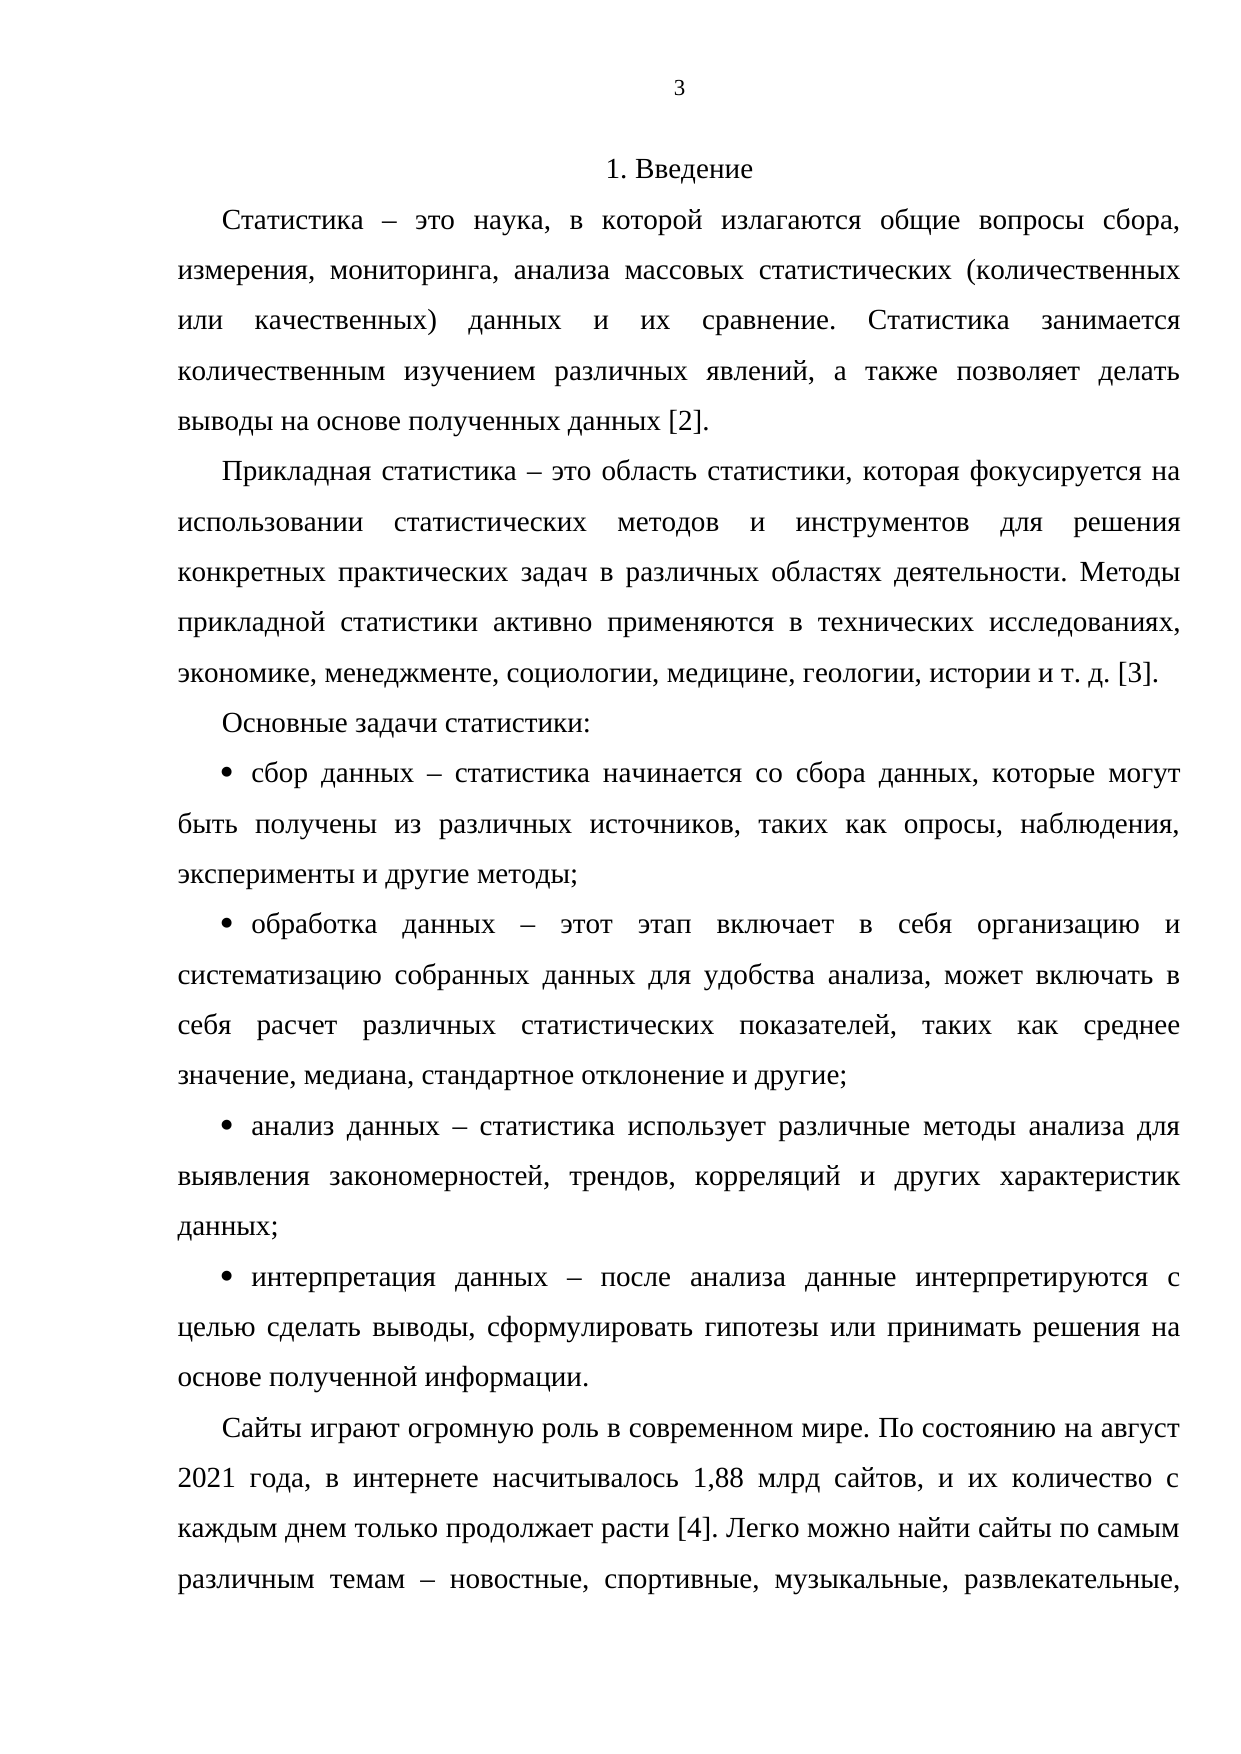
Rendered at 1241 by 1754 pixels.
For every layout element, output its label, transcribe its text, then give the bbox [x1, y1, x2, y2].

text Основные задачи статистики: [177, 705, 1181, 738]
list анализ данных – статистика использует различные методы анализа для выявления закономерностей, трендов, корреляций и других характеристик данных; [177, 1108, 1181, 1242]
list cбор данных – статистика начинается со сбора данных, которые могут быть получены из различных источников, таких как опросы, наблюдения, эксперименты и другие методы; [177, 755, 1181, 889]
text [177, 1410, 1181, 1594]
subtitle Введение [177, 152, 1181, 185]
text Статистика – это наука, в которой излагаются общие вопросы сбора, измерения, мониторинга, анализа массовых статистических (количественных или качественных) данных и их сравнение. Статистика занимается количественным изучением различных явлений, а также позволяет делать выводы на основе полученных данных [2]. [177, 202, 1181, 437]
list обработка данных – этот этап включает в себя организацию и систематизацию собранных данных для удобства анализа, может включать в себя расчет различных статистических показателей, таких как среднее значение, медиана, стандартное отклонение и другие; [177, 906, 1181, 1091]
text Прикладная статистика – это область статистики, которая фокусируется на использовании статистических методов и инструментов для решения конкретных практических задач в различных областях деятельности. Методы прикладной статистики активно применяются в технических исследованиях, экономике, менеджменте, социологии, медицине, геологии, истории и т. д. [3]. [177, 453, 1181, 688]
list интерпретация данных – после анализа данные интерпретируются с целью сделать выводы, сформулировать гипотезы или принимать решения на основе полученной информации. [177, 1259, 1181, 1393]
